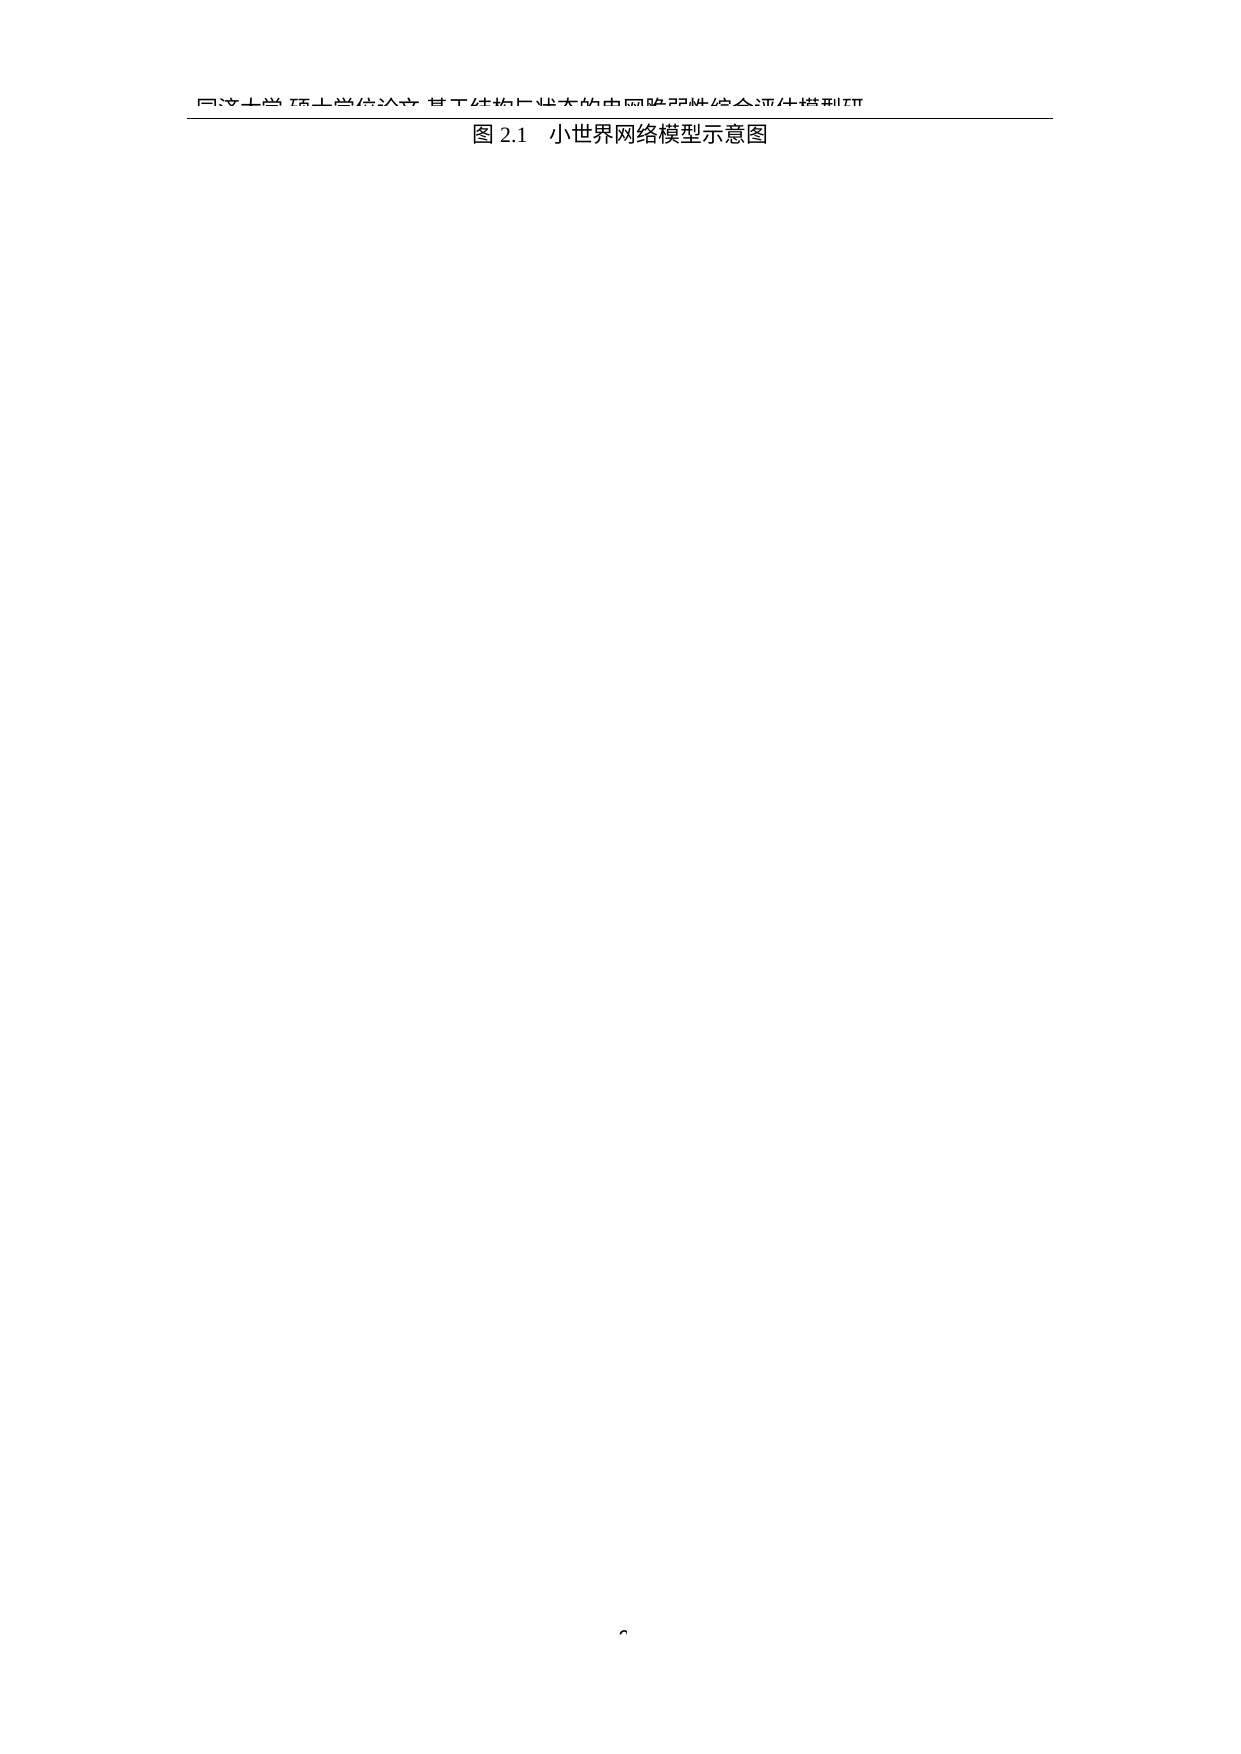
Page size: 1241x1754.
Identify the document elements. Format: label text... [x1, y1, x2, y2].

text 图 2.1 小世界网络模型示意图 [472, 119, 1082, 148]
